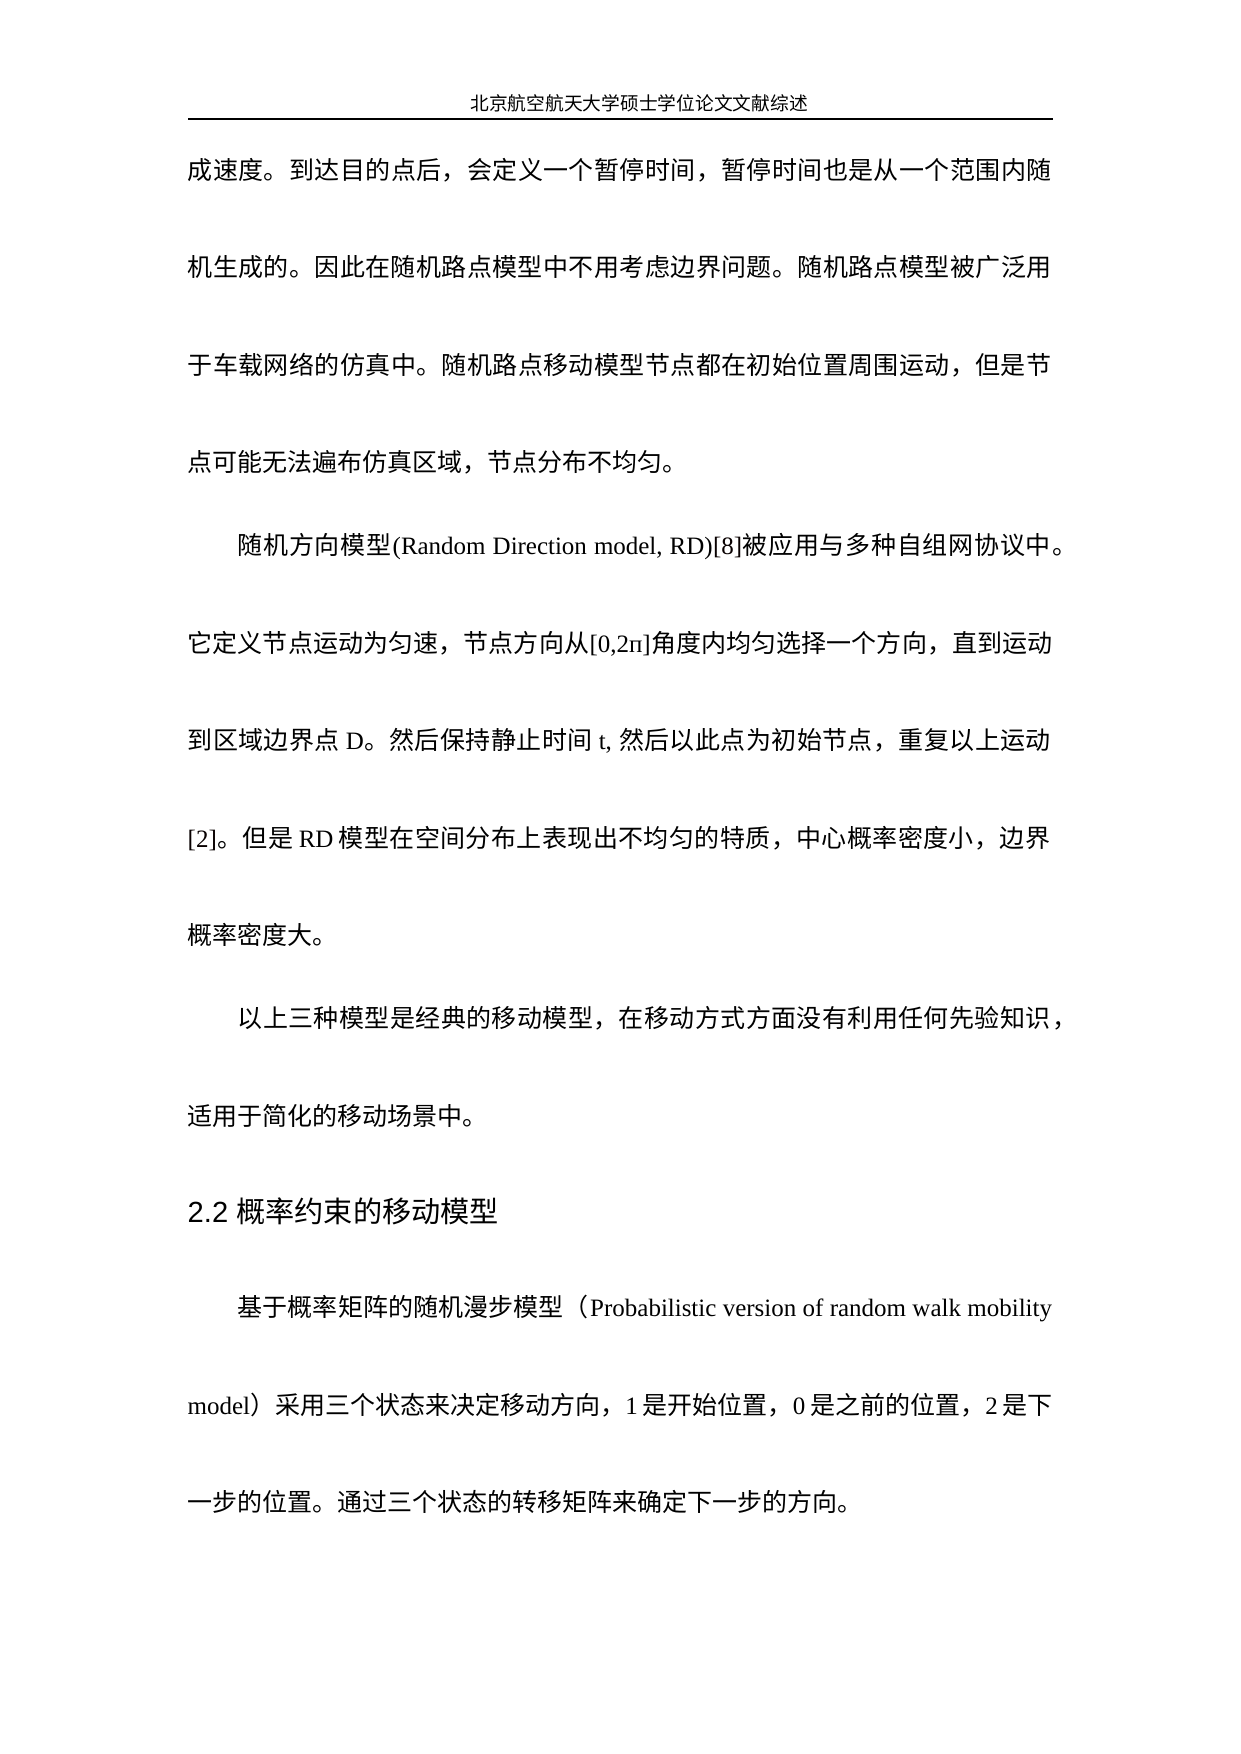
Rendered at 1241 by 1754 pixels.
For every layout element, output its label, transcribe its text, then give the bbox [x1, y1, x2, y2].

text 基于概率矩阵的随机漫步模型（Probabilistic version of random walk mobility model）采用三个状态来决定移动方向，1是开始位置，0是之前的位置，2是下一步的位置。通过三个状态的转移矩阵来确定下一步的方向。 [187, 1273, 1053, 1533]
text 以上三种模型是经典的移动模型，在移动方式方面没有利用任何先验知识，适用于简化的移动场景中。 [187, 984, 1053, 1147]
text 随机方向模型(Random Direction model, RD)[8]被应用与多种自组网协议中。它定义节点运动为匀速，节点方向从[0,2ᴨ]角度内均匀选择一个方向，直到运动到区域边界点D。然后保持静止时间t, 然后以此点为初始节点，重复以上运动[2]。但是RD模型在空间分布上表现出不均匀的特质，中心概率密度小，边界概率密度大。 [187, 511, 1053, 966]
subtitle 2.2 概率约束的移动模型 [187, 1178, 1053, 1243]
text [187, 136, 1053, 493]
